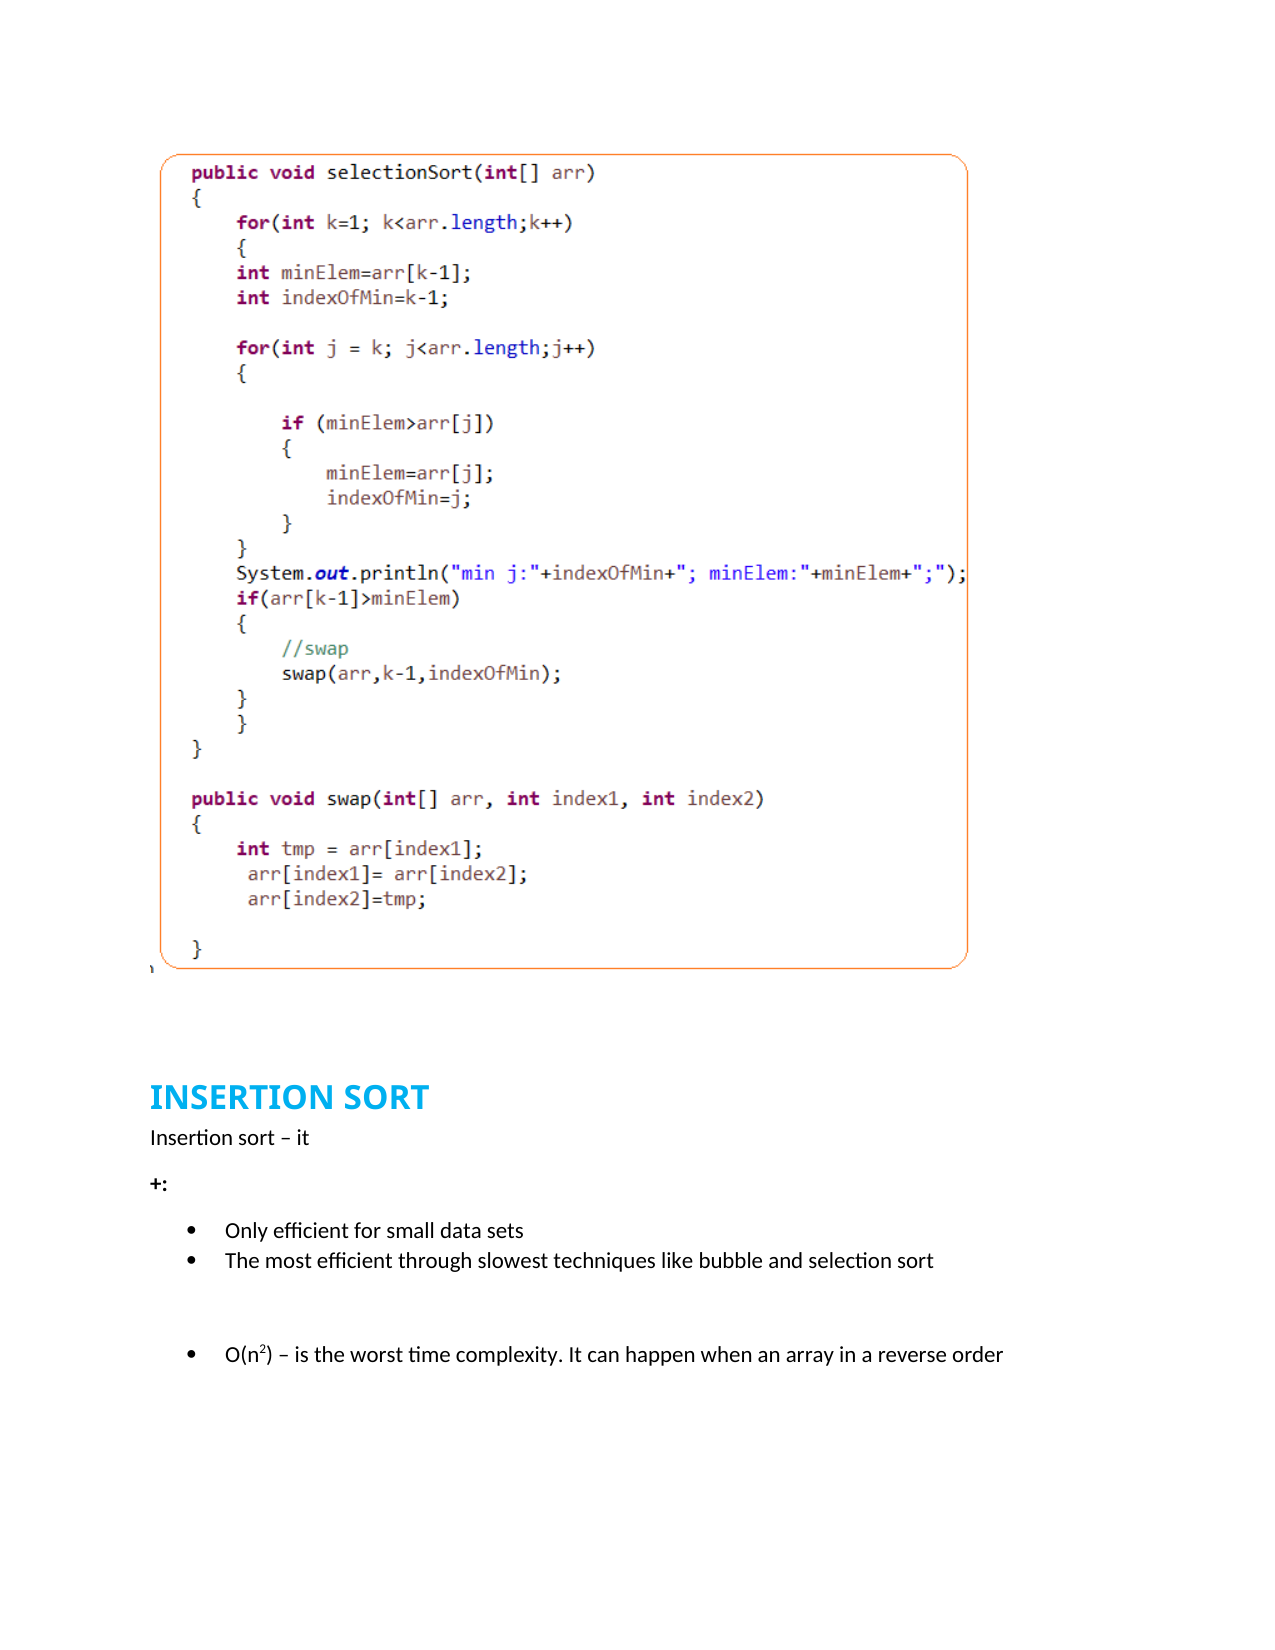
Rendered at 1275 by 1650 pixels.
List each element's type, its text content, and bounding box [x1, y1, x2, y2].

text +: [150, 1169, 1125, 1197]
subtitle INSERTION SORT [150, 1074, 1125, 1119]
list The most efficient through slowest techniques like bubble and selection sort [187, 1247, 1125, 1274]
list Only efficient for small data sets [187, 1216, 1125, 1244]
list O(n2) – is the worst time complexity. It can happen when an array in a reverse order [187, 1340, 1125, 1368]
text Insertion sort – it [150, 1123, 1125, 1151]
picture [150, 150, 982, 973]
